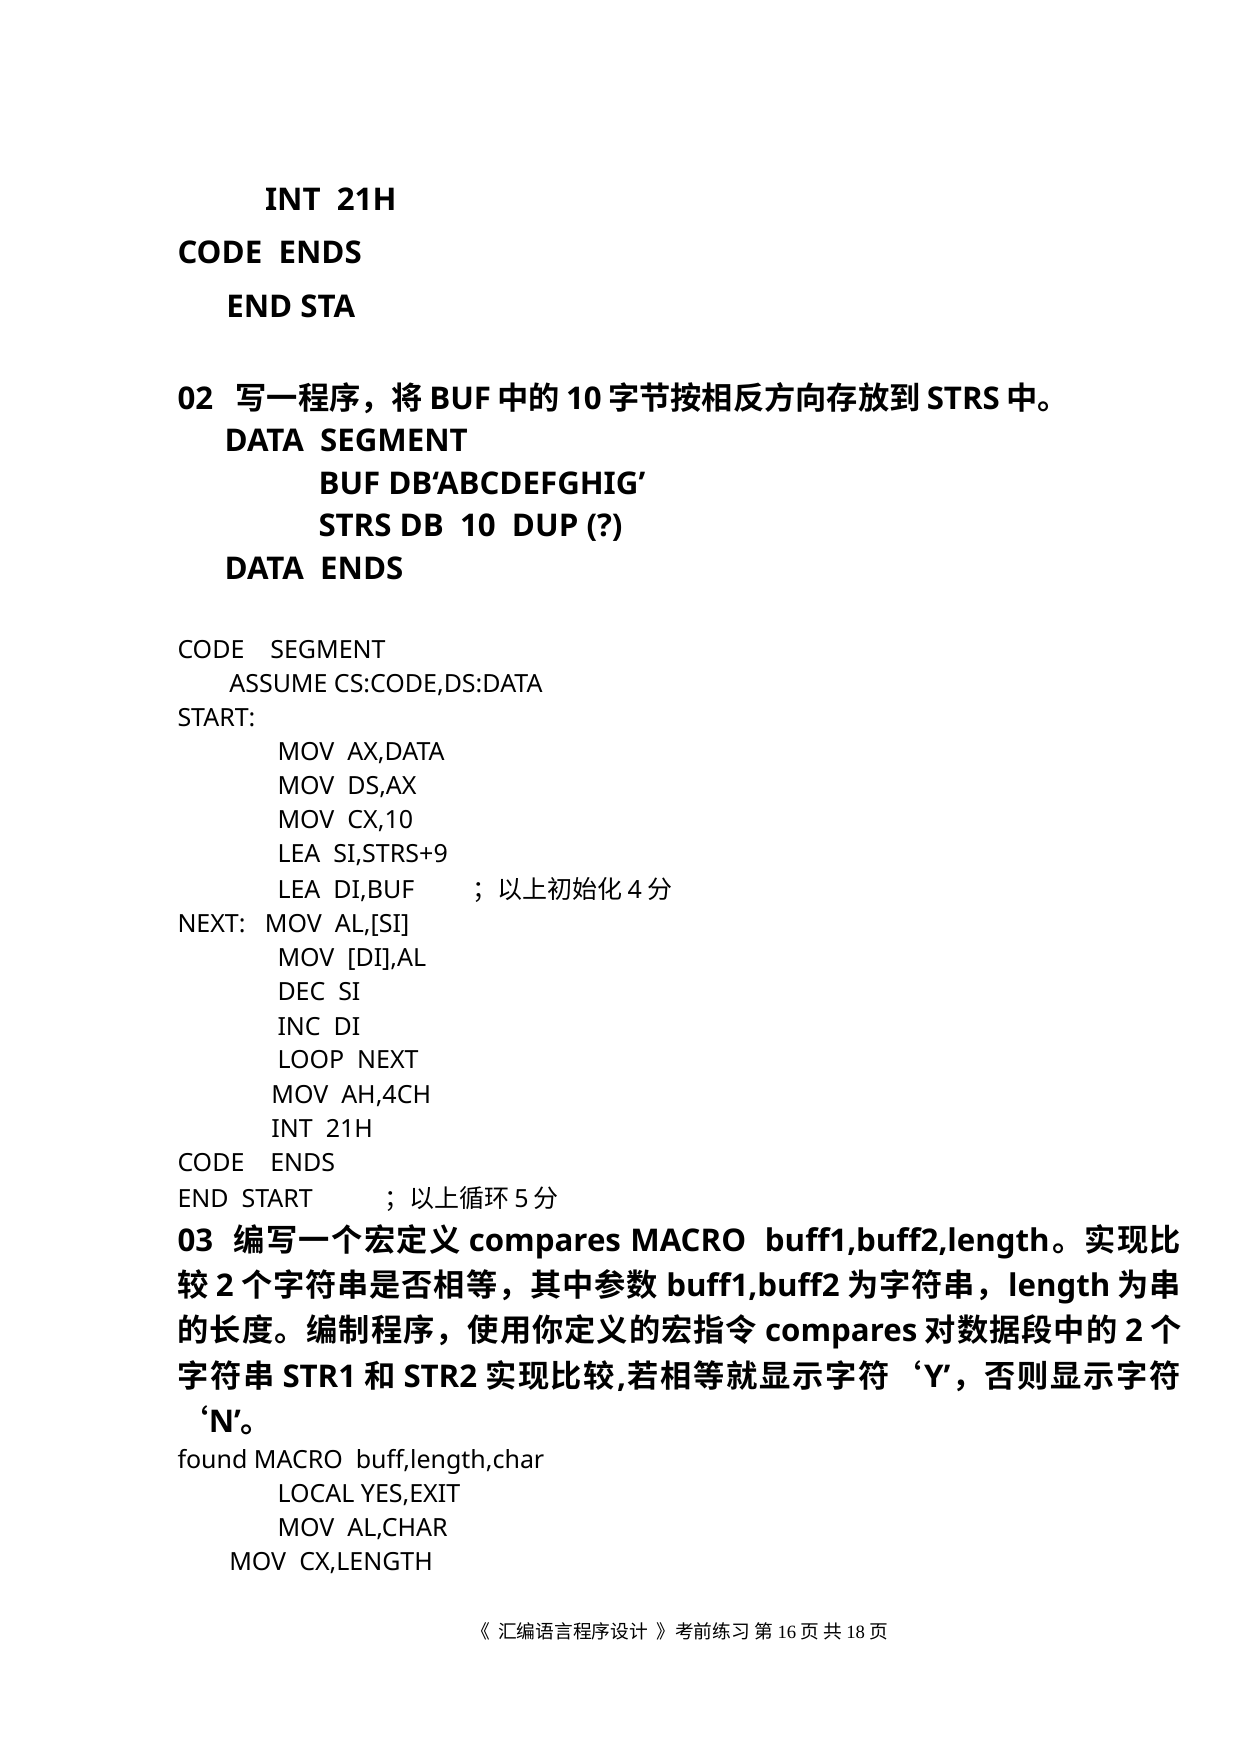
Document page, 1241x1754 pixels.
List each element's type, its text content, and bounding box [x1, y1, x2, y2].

text DEC SI [177, 974, 1181, 1008]
list 写一程序，将BUF中的10字节按相反方向存放到STRS中。 [177, 373, 1181, 418]
text INT 21H [177, 177, 1181, 220]
text LOOP NEXT [177, 1042, 1181, 1076]
text STRS DB 10 DUP (?) [177, 503, 1181, 546]
text BUF DB‘ABCDEFGHIG’ [177, 461, 1181, 503]
text ASSUME CS:CODE,DS:DATA [177, 665, 1181, 699]
text MOV CX,LENGTH [177, 1544, 1181, 1578]
text CODE ENDS [177, 1144, 1181, 1178]
text 03 编写一个宏定义compares MACRO buff1,buff2,length。实现比较2个字符串是否相等，其中参数buff1,buff2为字符串，length为串的长度。编制程序，使用你定义的宏指令compares对数据段中的2个字符串STR1和STR2实现比较,若相等就显示字符‘Y’，否则显示字符‘N’。 [177, 1215, 1181, 1442]
text INC DI [177, 1008, 1181, 1042]
text END STA [177, 284, 1181, 326]
text INT 21H [177, 1110, 1181, 1144]
text LOCAL YES,EXIT [177, 1476, 1181, 1510]
text NEXT: MOV AL,[SI] [177, 906, 1181, 940]
text DATA ENDS [177, 546, 1181, 589]
text MOV DS,AX [177, 767, 1181, 802]
text MOV CX,10 [177, 802, 1181, 836]
text START: [177, 699, 1181, 733]
text LEA SI,STRS+9 [177, 836, 1181, 870]
text CODE SEGMENT [177, 631, 1181, 665]
text CODE ENDS [177, 230, 1181, 273]
text DATA SEGMENT [177, 418, 1181, 461]
text END START ；以上循环5分 [177, 1178, 1181, 1215]
text found MACRO buff,length,char [177, 1442, 1181, 1476]
text MOV AL,CHAR [177, 1510, 1181, 1544]
text LEA DI,BUF ；以上初始化4分 [177, 870, 1181, 906]
text MOV AX,DATA [177, 733, 1181, 767]
text MOV AH,4CH [177, 1076, 1181, 1110]
text MOV [DI],AL [177, 940, 1181, 974]
